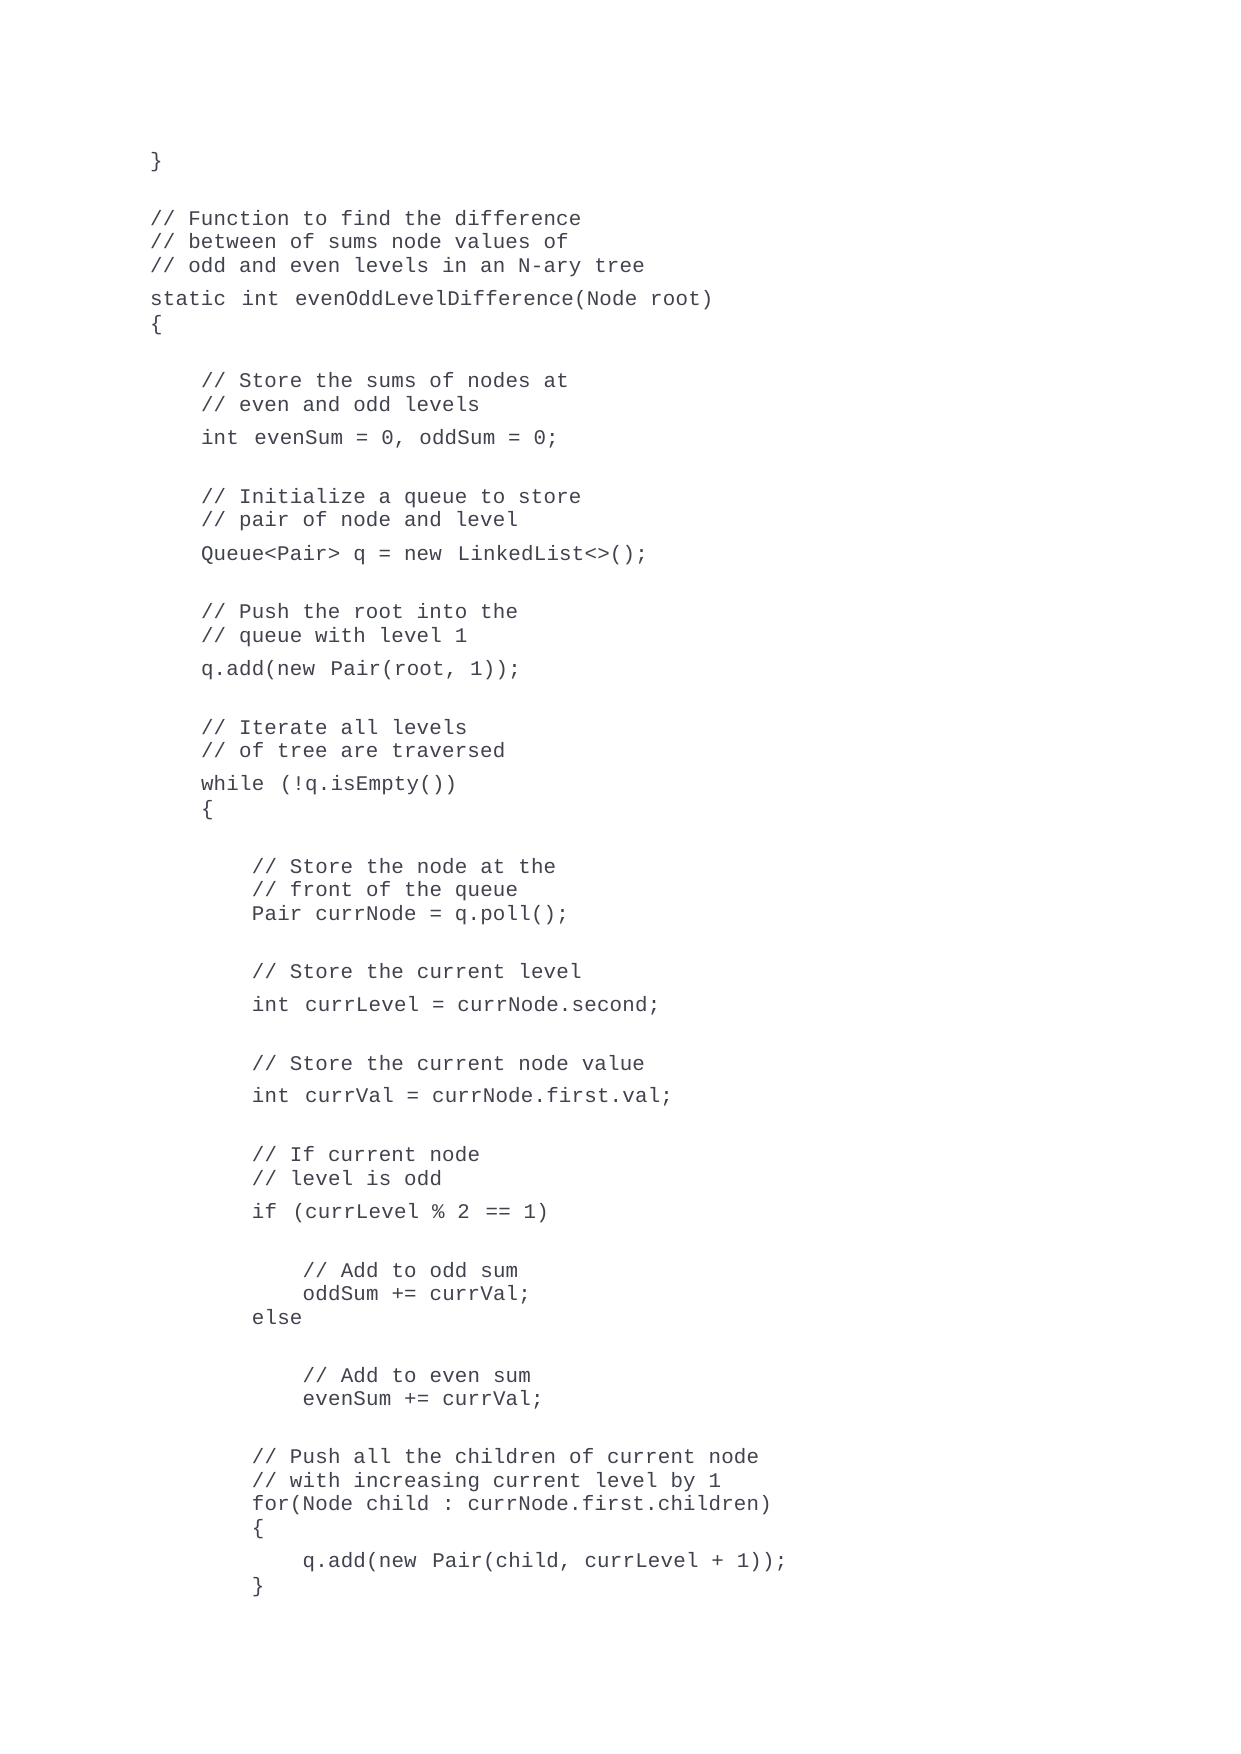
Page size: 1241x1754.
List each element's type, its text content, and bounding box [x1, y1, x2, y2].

text int currVal = currNode.first.val; [150, 1076, 1090, 1110]
text // queue with level 1 [150, 625, 1090, 648]
text if (currLevel % 2 == 1) [150, 1192, 1090, 1226]
text // of tree are traversed [150, 740, 1090, 764]
text // with increasing current level by 1 [150, 1470, 1090, 1493]
text { [150, 1517, 1090, 1541]
text static int evenOddLevelDifference(Node root) [150, 279, 1090, 313]
text q.add(new Pair(root, 1)); [150, 648, 1090, 683]
text q.add(new Pair(child, currLevel + 1)); [150, 1541, 1090, 1575]
text // between of sums node values of [150, 231, 1090, 255]
text for(Node child : currNode.first.children) [150, 1493, 1090, 1517]
text // Iterate all levels [150, 717, 1090, 740]
text // Push all the children of current node [150, 1446, 1090, 1470]
text } [150, 1575, 1090, 1598]
text // front of the queue [150, 879, 1090, 903]
text else [150, 1307, 1090, 1331]
text // pair of node and level [150, 509, 1090, 533]
text { [150, 798, 1090, 822]
text // odd and even levels in an N-ary tree [150, 255, 1090, 279]
text int evenSum = 0, oddSum = 0; [150, 418, 1090, 452]
text // even and odd levels [150, 394, 1090, 418]
text // Add to odd sum [150, 1260, 1090, 1283]
text // Store the node at the [150, 856, 1090, 879]
text // Store the current level [150, 961, 1090, 984]
text Pair currNode = q.poll(); [150, 903, 1090, 927]
text while (!q.isEmpty()) [150, 764, 1090, 798]
text oddSum += currVal; [150, 1283, 1090, 1307]
text { [150, 313, 1090, 336]
text } [150, 150, 1090, 174]
text // Add to even sum [150, 1365, 1090, 1388]
text int currLevel = currNode.second; [150, 984, 1090, 1018]
text // level is odd [150, 1168, 1090, 1192]
text // Function to find the difference [150, 208, 1090, 231]
text // Initialize a queue to store [150, 486, 1090, 509]
text // Push the root into the [150, 601, 1090, 625]
text evenSum += currVal; [150, 1388, 1090, 1412]
text // Store the sums of nodes at [150, 370, 1090, 394]
text // If current node [150, 1144, 1090, 1168]
text // Store the current node value [150, 1052, 1090, 1076]
text Queue<Pair> q = new LinkedList<>(); [150, 533, 1090, 567]
